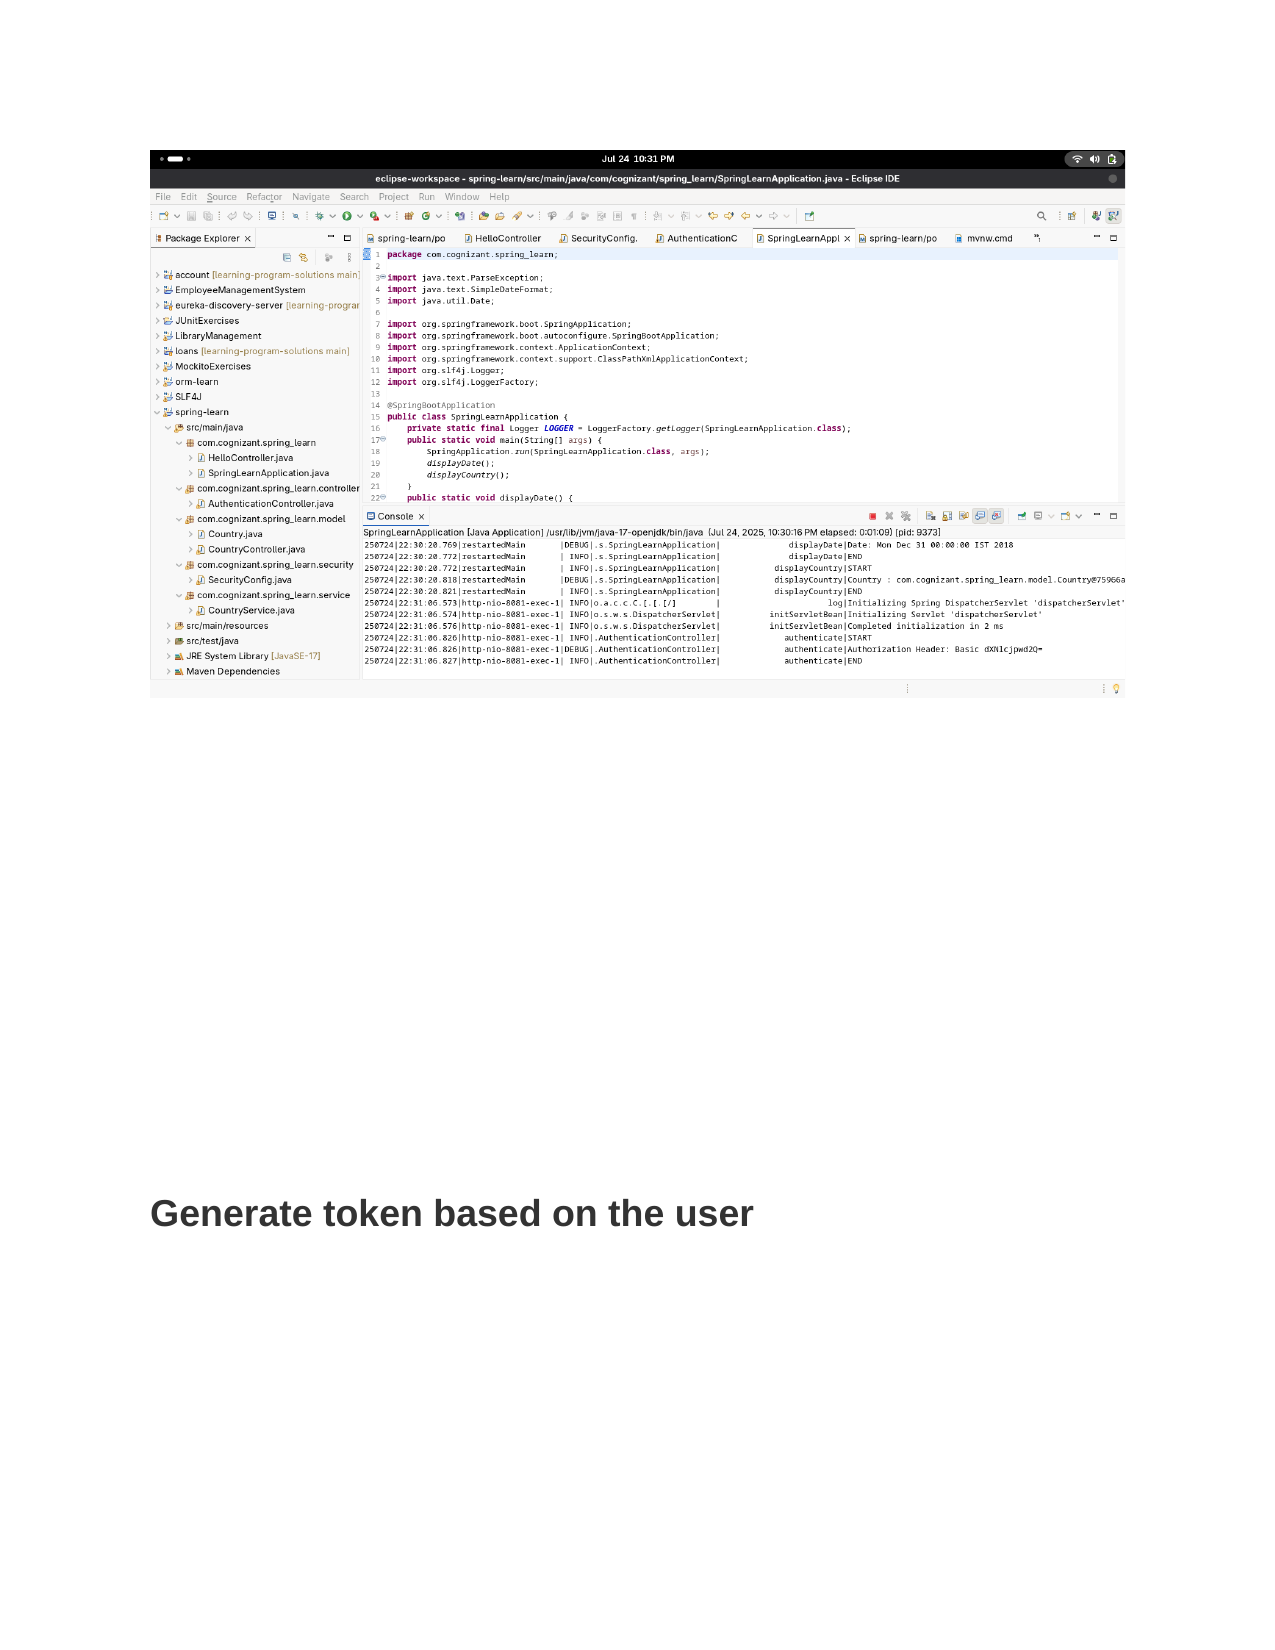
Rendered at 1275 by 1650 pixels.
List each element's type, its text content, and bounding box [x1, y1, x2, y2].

text Generate token based on the user [150, 1209, 1125, 1230]
picture [150, 150, 1125, 698]
